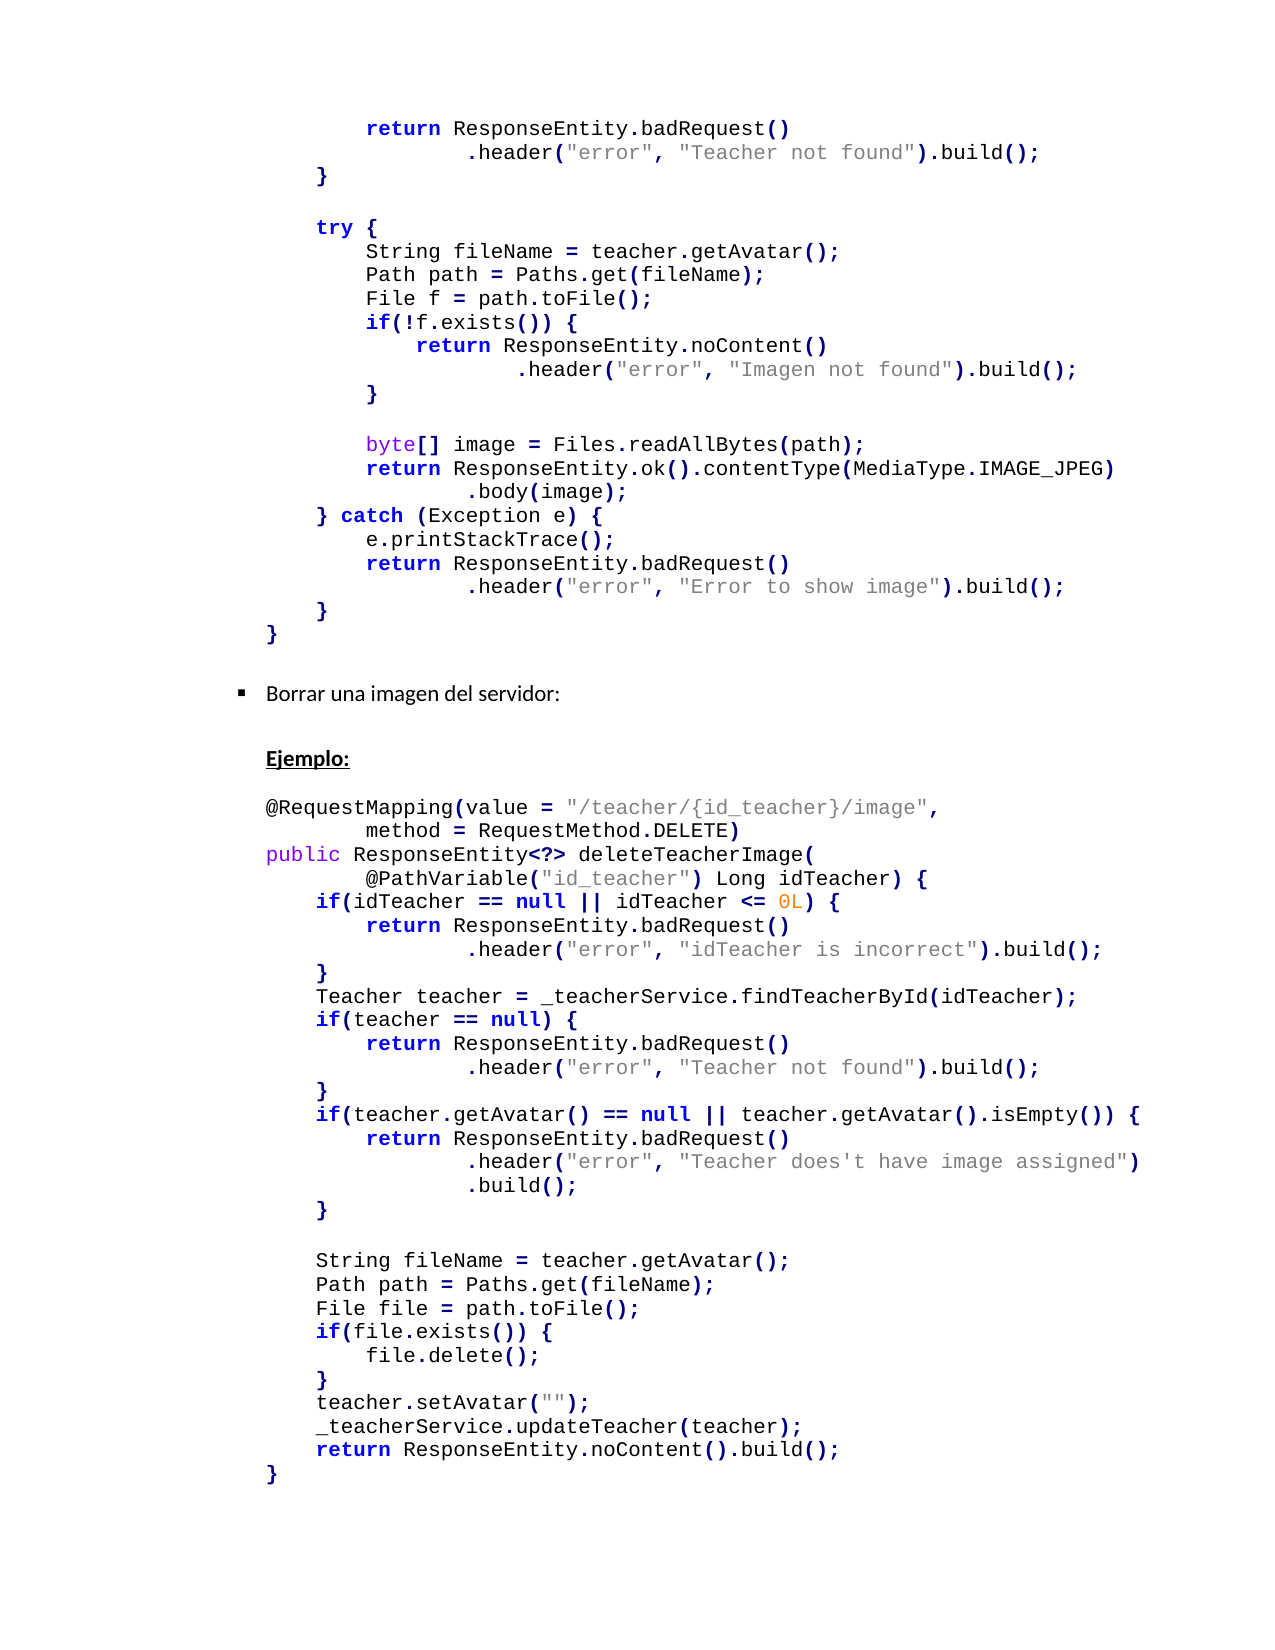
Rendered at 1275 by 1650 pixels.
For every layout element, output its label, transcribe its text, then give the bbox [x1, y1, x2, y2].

text method = RequestMethod.DELETE) [266, 820, 1157, 844]
text .header("error", "Teacher not found").build(); [266, 1057, 1157, 1080]
text if(idTeacher == null || idTeacher <= 0L) { [266, 891, 1157, 915]
text String fileName = teacher.getAvatar(); [266, 241, 1157, 264]
text .build(); [266, 1175, 1157, 1199]
text teacher.setAvatar(""); [266, 1392, 1157, 1416]
text } [266, 165, 1157, 189]
text return ResponseEntity.badRequest() [266, 552, 1157, 576]
text } [266, 1368, 1157, 1392]
text if(!f.exists()) { [266, 312, 1157, 335]
text String fileName = teacher.getAvatar(); [266, 1250, 1157, 1274]
text File file = path.toFile(); [266, 1298, 1157, 1321]
text .header("error", "Teacher does't have image assigned") [266, 1151, 1157, 1175]
text } [266, 1463, 1157, 1487]
text e.printStackTrace(); [266, 529, 1157, 552]
text try { [266, 217, 1157, 241]
text } catch (Exception e) { [266, 505, 1157, 529]
text return ResponseEntity.noContent() [266, 335, 1157, 359]
text if(teacher.getAvatar() == null || teacher.getAvatar().isEmpty()) { [266, 1104, 1157, 1128]
text if(teacher == null) { [266, 1009, 1157, 1033]
text .header("error", "Imagen not found").build(); [266, 359, 1157, 383]
text file.delete(); [266, 1345, 1157, 1368]
text .header("error", "Teacher not found").build(); [266, 142, 1157, 165]
text } [266, 600, 1157, 623]
text @RequestMapping(value = "/teacher/{id_teacher}/image", [266, 797, 1157, 820]
text _teacherService.updateTeacher(teacher); [266, 1416, 1157, 1439]
text } [266, 962, 1157, 986]
text return ResponseEntity.badRequest() [266, 1033, 1157, 1057]
text return ResponseEntity.badRequest() [266, 118, 1157, 142]
text return ResponseEntity.noContent().build(); [266, 1439, 1157, 1463]
text } [266, 1080, 1157, 1104]
text Path path = Paths.get(fileName); [266, 1274, 1157, 1298]
text return ResponseEntity.badRequest() [266, 1128, 1157, 1151]
text byte[] image = Files.readAllBytes(path); [266, 434, 1157, 458]
text Teacher teacher = _teacherService.findTeacherById(idTeacher); [266, 986, 1157, 1009]
text Path path = Paths.get(fileName); [266, 264, 1157, 288]
list Ejemplo: [266, 744, 1157, 772]
text } [266, 1199, 1157, 1222]
text @PathVariable("id_teacher") Long idTeacher) { [266, 868, 1157, 891]
text .header("error", "idTeacher is incorrect").build(); [266, 938, 1157, 962]
text } [266, 383, 1157, 406]
list Borrar una imagen del servidor: [236, 679, 1157, 707]
text public ResponseEntity<?> deleteTeacherImage( [266, 844, 1157, 868]
text .body(image); [266, 482, 1157, 505]
text File f = path.toFile(); [266, 288, 1157, 312]
text return ResponseEntity.badRequest() [266, 915, 1157, 938]
text return ResponseEntity.ok().contentType(MediaType.IMAGE_JPEG) [266, 458, 1157, 482]
text if(file.exists()) { [266, 1321, 1157, 1345]
text } [266, 623, 1157, 647]
text .header("error", "Error to show image").build(); [266, 576, 1157, 600]
